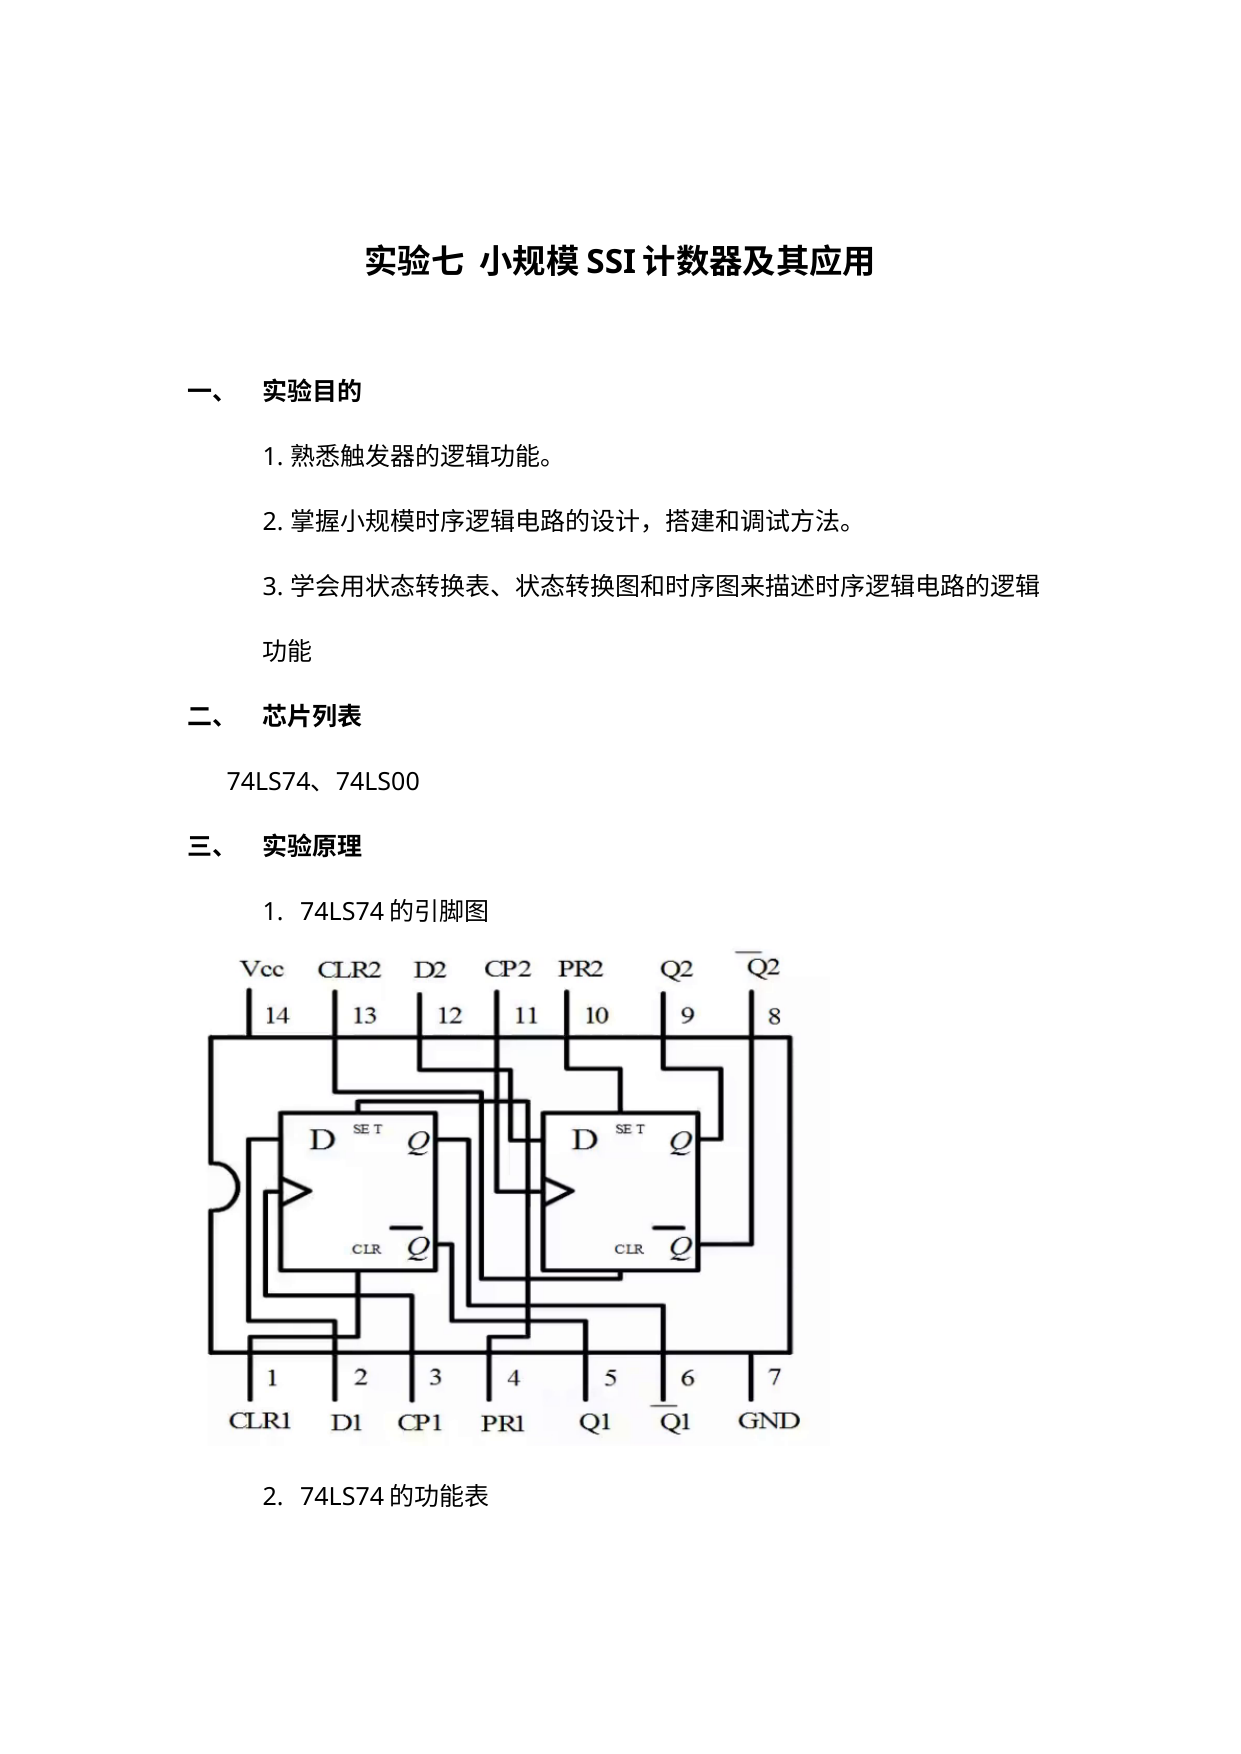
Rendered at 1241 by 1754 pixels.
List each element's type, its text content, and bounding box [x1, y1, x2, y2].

text 74LS74、74LS00 [187, 747, 1053, 812]
text 实验七 小规模SSI计数器及其应用 [187, 227, 1053, 292]
list 芯片列表 [187, 682, 1053, 747]
list 74LS74的引脚图 [262, 877, 1053, 942]
list 实验目的 [187, 357, 1053, 422]
list 1. 熟悉触发器的逻辑功能。 [262, 422, 1053, 487]
list 实验原理 [187, 812, 1053, 877]
picture [187, 942, 831, 1446]
list 3. 学会用状态转换表、状态转换图和时序图来描述时序逻辑电路的逻辑功能 [262, 552, 1053, 682]
list 74LS74的功能表 [262, 1462, 1053, 1527]
text 2. 掌握小规模时序逻辑电路的设计，搭建和调试方法。 [187, 487, 1053, 552]
